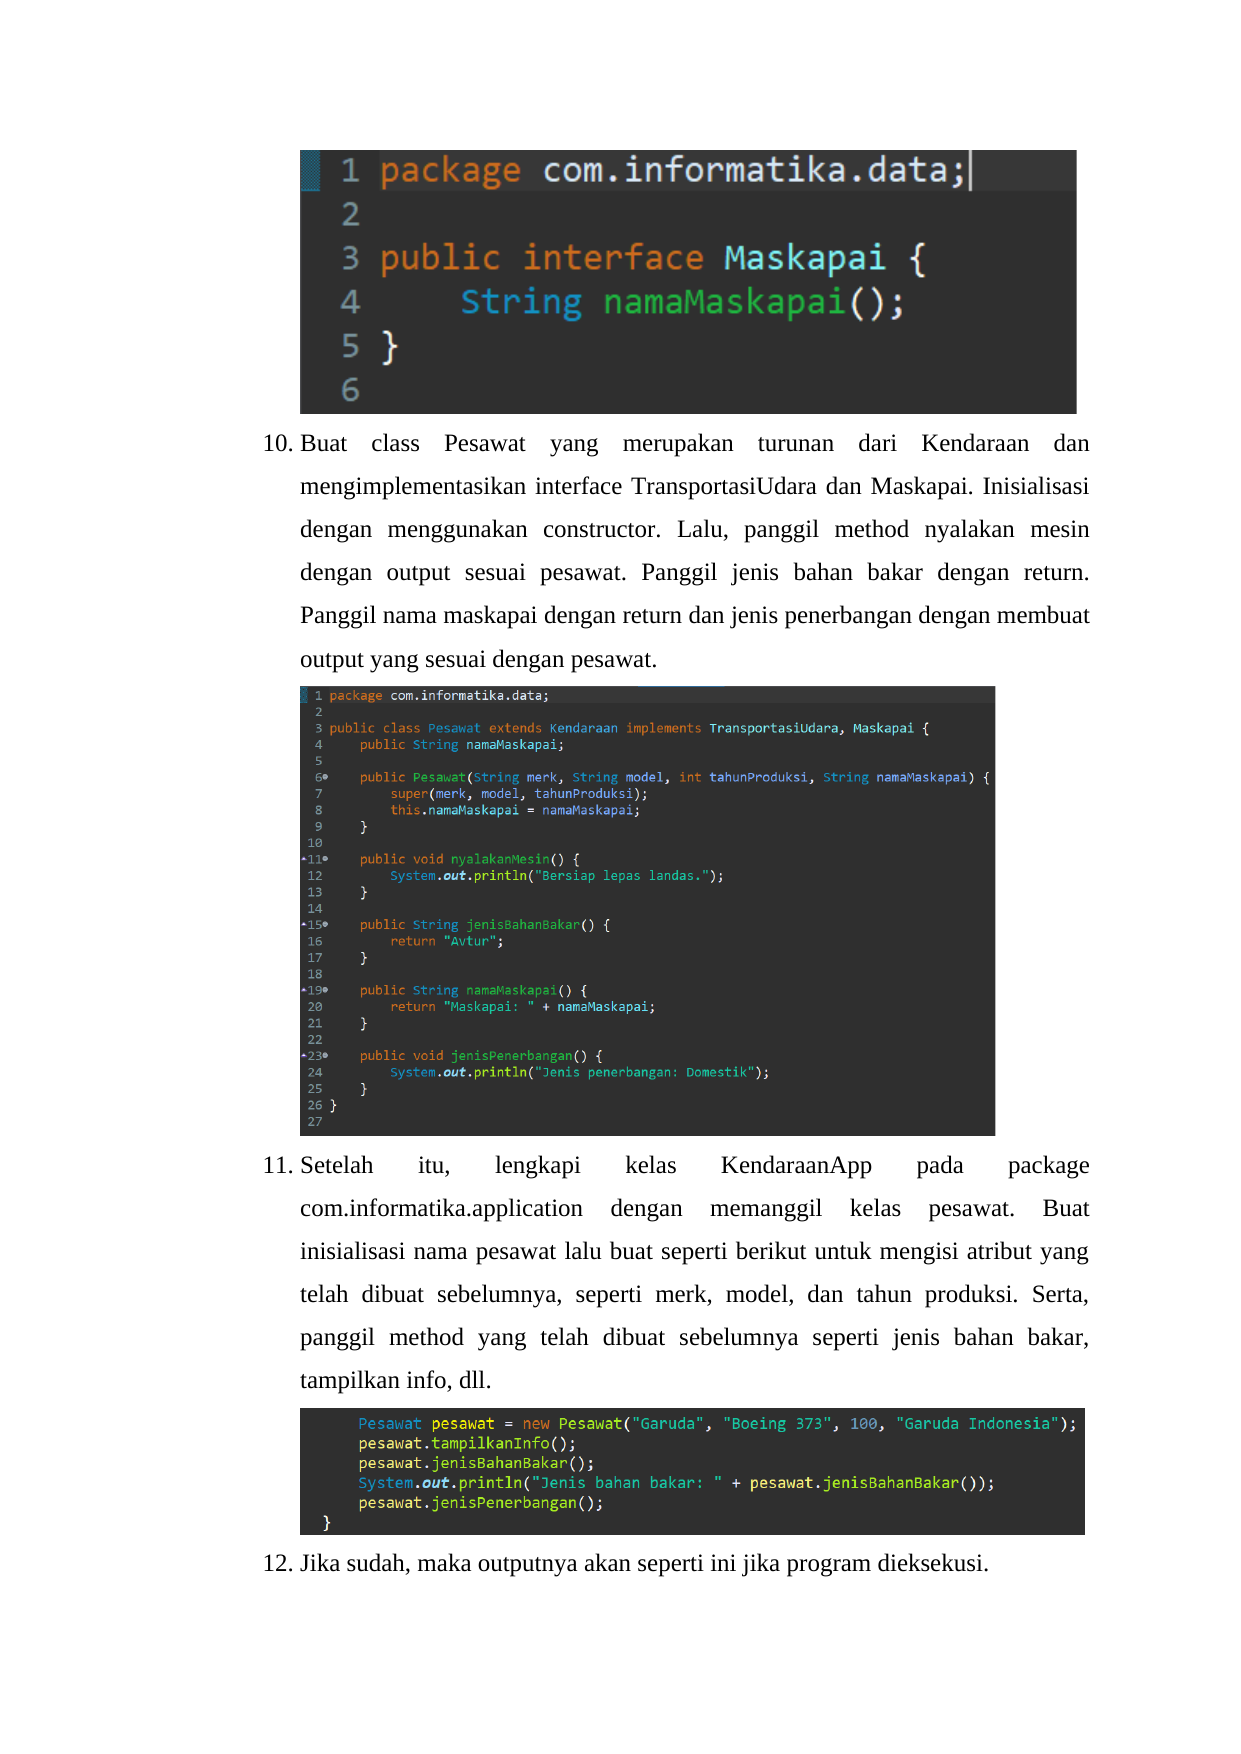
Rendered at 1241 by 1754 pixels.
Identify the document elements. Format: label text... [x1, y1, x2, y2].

picture [300, 686, 996, 1136]
list Buat class Pesawat yang merupakan turunan dari Kendaraan dan mengimplementasikan interface TransportasiUdara dan Maskapai. Inisialisasi dengan menggunakan constructor. Lalu, panggil method nyalakan mesin dengan output sesuai pesawat. Panggil jenis bahan bakar dengan return. Panggil nama maskapai dengan return dan jenis penerbangan dengan membuat output yang sesuai dengan pesawat. [262, 428, 1090, 672]
list Setelah itu, lengkapi kelas KendaraanApp pada package com.informatika.application dengan memanggil kelas pesawat. Buat inisialisasi nama pesawat lalu buat seperti berikut untuk mengisi atribut yang telah dibuat sebelumnya, seperti merk, model, dan tahun produksi. Serta, panggil method yang telah dibuat sebelumnya seperti jenis bahan bakar, tampilkan info, dll. [262, 1150, 1090, 1394]
picture [300, 1408, 1085, 1535]
list Jika sudah, maka outputnya akan seperti ini jika program dieksekusi. [262, 1548, 1090, 1577]
picture [300, 150, 1077, 414]
